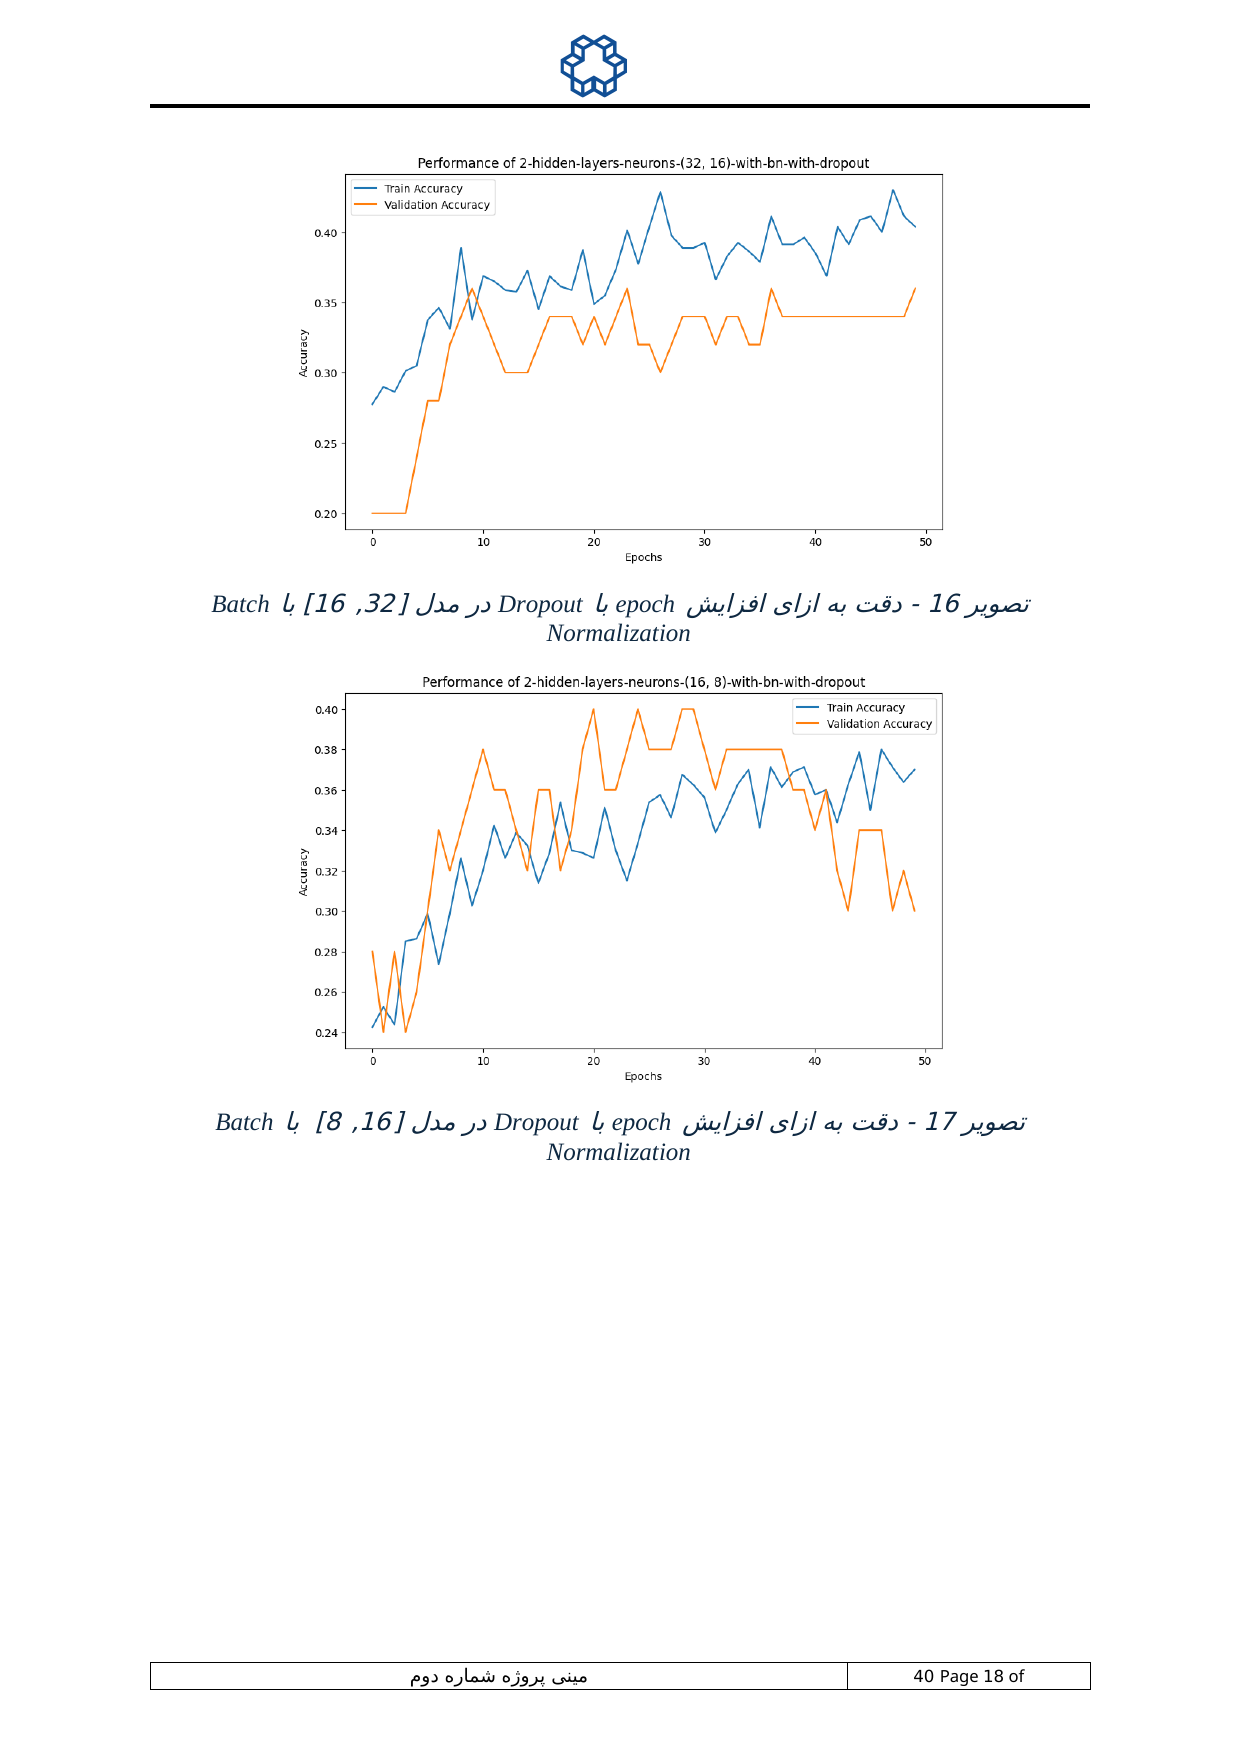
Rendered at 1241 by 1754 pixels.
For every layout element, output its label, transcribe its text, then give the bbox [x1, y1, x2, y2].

text تصویر 16 - دقت به ازای افزایش epoch با Dropout در مدل [32, 16] با Batch Normalization [150, 589, 1090, 647]
picture [291, 668, 949, 1089]
picture [291, 150, 949, 570]
text تصویر 17 - دقت به ازای افزایش epoch با Dropout در مدل [16, 8] با Batch Normalization [150, 1107, 1090, 1165]
picture [557, 30, 631, 104]
